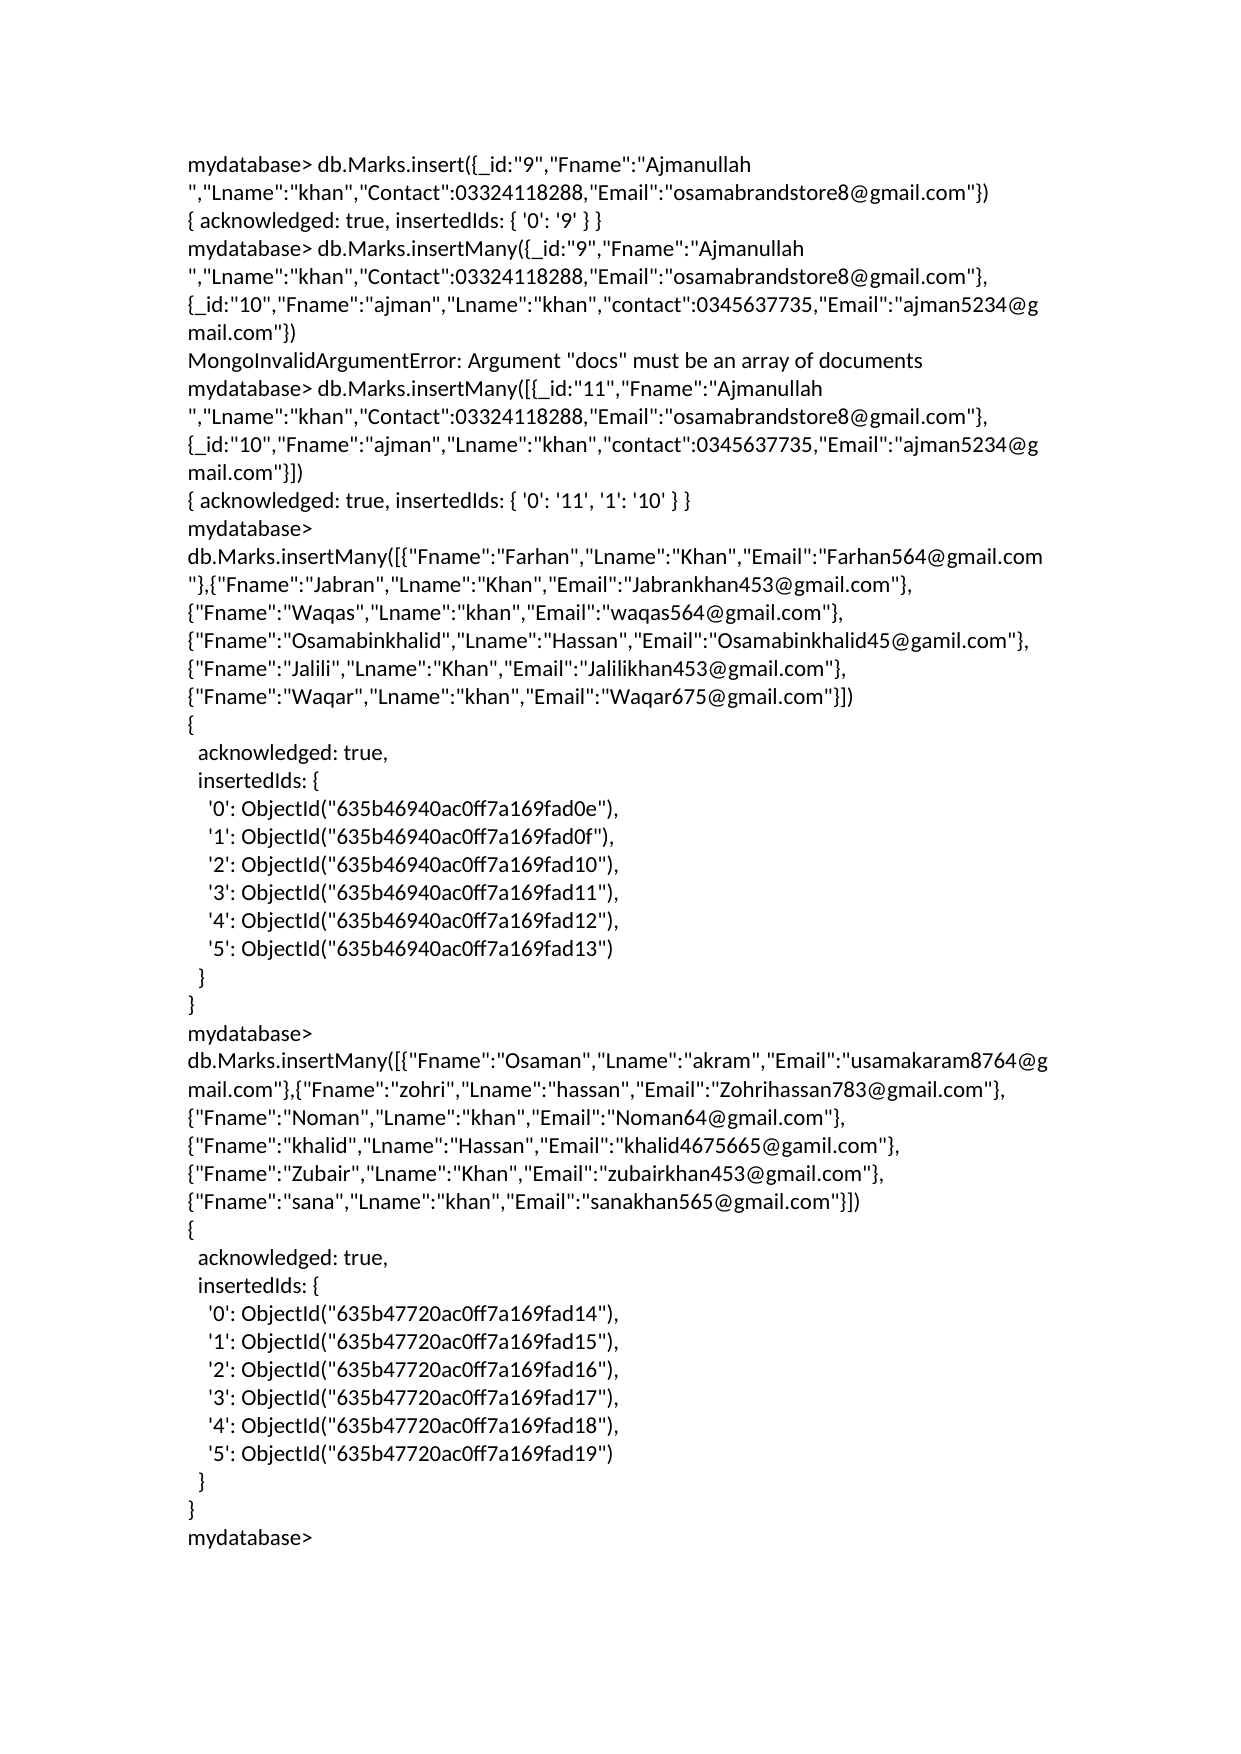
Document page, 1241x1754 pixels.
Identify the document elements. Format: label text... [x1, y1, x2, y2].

text '3': ObjectId("635b47720ac0ff7a169fad17"), [187, 1383, 1053, 1411]
text insertedIds: { [187, 766, 1053, 794]
text mydatabase> db.Marks.insertMany([{"Fname":"Osaman","Lname":"akram","Email":"usamakaram8764@gmail.com"},{"Fname":"zohri","Lname":"hassan","Email":"Zohrihassan783@gmail.com"},{"Fname":"Noman","Lname":"khan","Email":"Noman64@gmail.com"},{"Fname":"khalid","Lname":"Hassan","Email":"khalid4675665@gamil.com"},{"Fname":"Zubair","Lname":"Khan","Email":"zubairkhan453@gmail.com"},{"Fname":"sana","Lname":"khan","Email":"sanakhan565@gmail.com"}]) [187, 1019, 1053, 1215]
text acknowledged: true, [187, 738, 1053, 766]
text '5': ObjectId("635b47720ac0ff7a169fad19") [187, 1439, 1053, 1467]
text '2': ObjectId("635b47720ac0ff7a169fad16"), [187, 1355, 1053, 1383]
text '1': ObjectId("635b47720ac0ff7a169fad15"), [187, 1327, 1053, 1355]
text '0': ObjectId("635b47720ac0ff7a169fad14"), [187, 1299, 1053, 1327]
text mydatabase> [187, 1523, 1053, 1551]
text } [187, 1495, 1053, 1523]
text { acknowledged: true, insertedIds: { '0': '11', '1': '10' } } [187, 486, 1053, 514]
text '1': ObjectId("635b46940ac0ff7a169fad0f"), [187, 822, 1053, 851]
text { [187, 1215, 1053, 1243]
text } [187, 1467, 1053, 1495]
text { acknowledged: true, insertedIds: { '0': '9' } } [187, 206, 1053, 234]
text mydatabase> db.Marks.insertMany([{"Fname":"Farhan","Lname":"Khan","Email":"Farhan564@gmail.com"},{"Fname":"Jabran","Lname":"Khan","Email":"Jabrankhan453@gmail.com"},{"Fname":"Waqas","Lname":"khan","Email":"waqas564@gmail.com"},{"Fname":"Osamabinkhalid","Lname":"Hassan","Email":"Osamabinkhalid45@gamil.com"},{"Fname":"Jalili","Lname":"Khan","Email":"Jalilikhan453@gmail.com"},{"Fname":"Waqar","Lname":"khan","Email":"Waqar675@gmail.com"}]) [187, 514, 1053, 710]
text { [187, 710, 1053, 738]
text } [187, 963, 1053, 991]
text '5': ObjectId("635b46940ac0ff7a169fad13") [187, 934, 1053, 963]
text '0': ObjectId("635b46940ac0ff7a169fad0e"), [187, 794, 1053, 822]
text '2': ObjectId("635b46940ac0ff7a169fad10"), [187, 851, 1053, 878]
text '3': ObjectId("635b46940ac0ff7a169fad11"), [187, 878, 1053, 907]
text '4': ObjectId("635b47720ac0ff7a169fad18"), [187, 1411, 1053, 1439]
text mydatabase> db.Marks.insertMany([{_id:"11","Fname":"Ajmanullah ","Lname":"khan","Contact":03324118288,"Email":"osamabrandstore8@gmail.com"},{_id:"10","Fname":"ajman","Lname":"khan","contact":0345637735,"Email":"ajman5234@gmail.com"}]) [187, 374, 1053, 486]
text MongoInvalidArgumentError: Argument "docs" must be an array of documents [187, 346, 1053, 374]
text '4': ObjectId("635b46940ac0ff7a169fad12"), [187, 907, 1053, 934]
text } [187, 991, 1053, 1019]
text mydatabase> db.Marks.insert({_id:"9","Fname":"Ajmanullah ","Lname":"khan","Contact":03324118288,"Email":"osamabrandstore8@gmail.com"}) [187, 150, 1053, 206]
text acknowledged: true, [187, 1243, 1053, 1271]
text insertedIds: { [187, 1271, 1053, 1299]
text mydatabase> db.Marks.insertMany({_id:"9","Fname":"Ajmanullah ","Lname":"khan","Contact":03324118288,"Email":"osamabrandstore8@gmail.com"},{_id:"10","Fname":"ajman","Lname":"khan","contact":0345637735,"Email":"ajman5234@gmail.com"}) [187, 234, 1053, 346]
